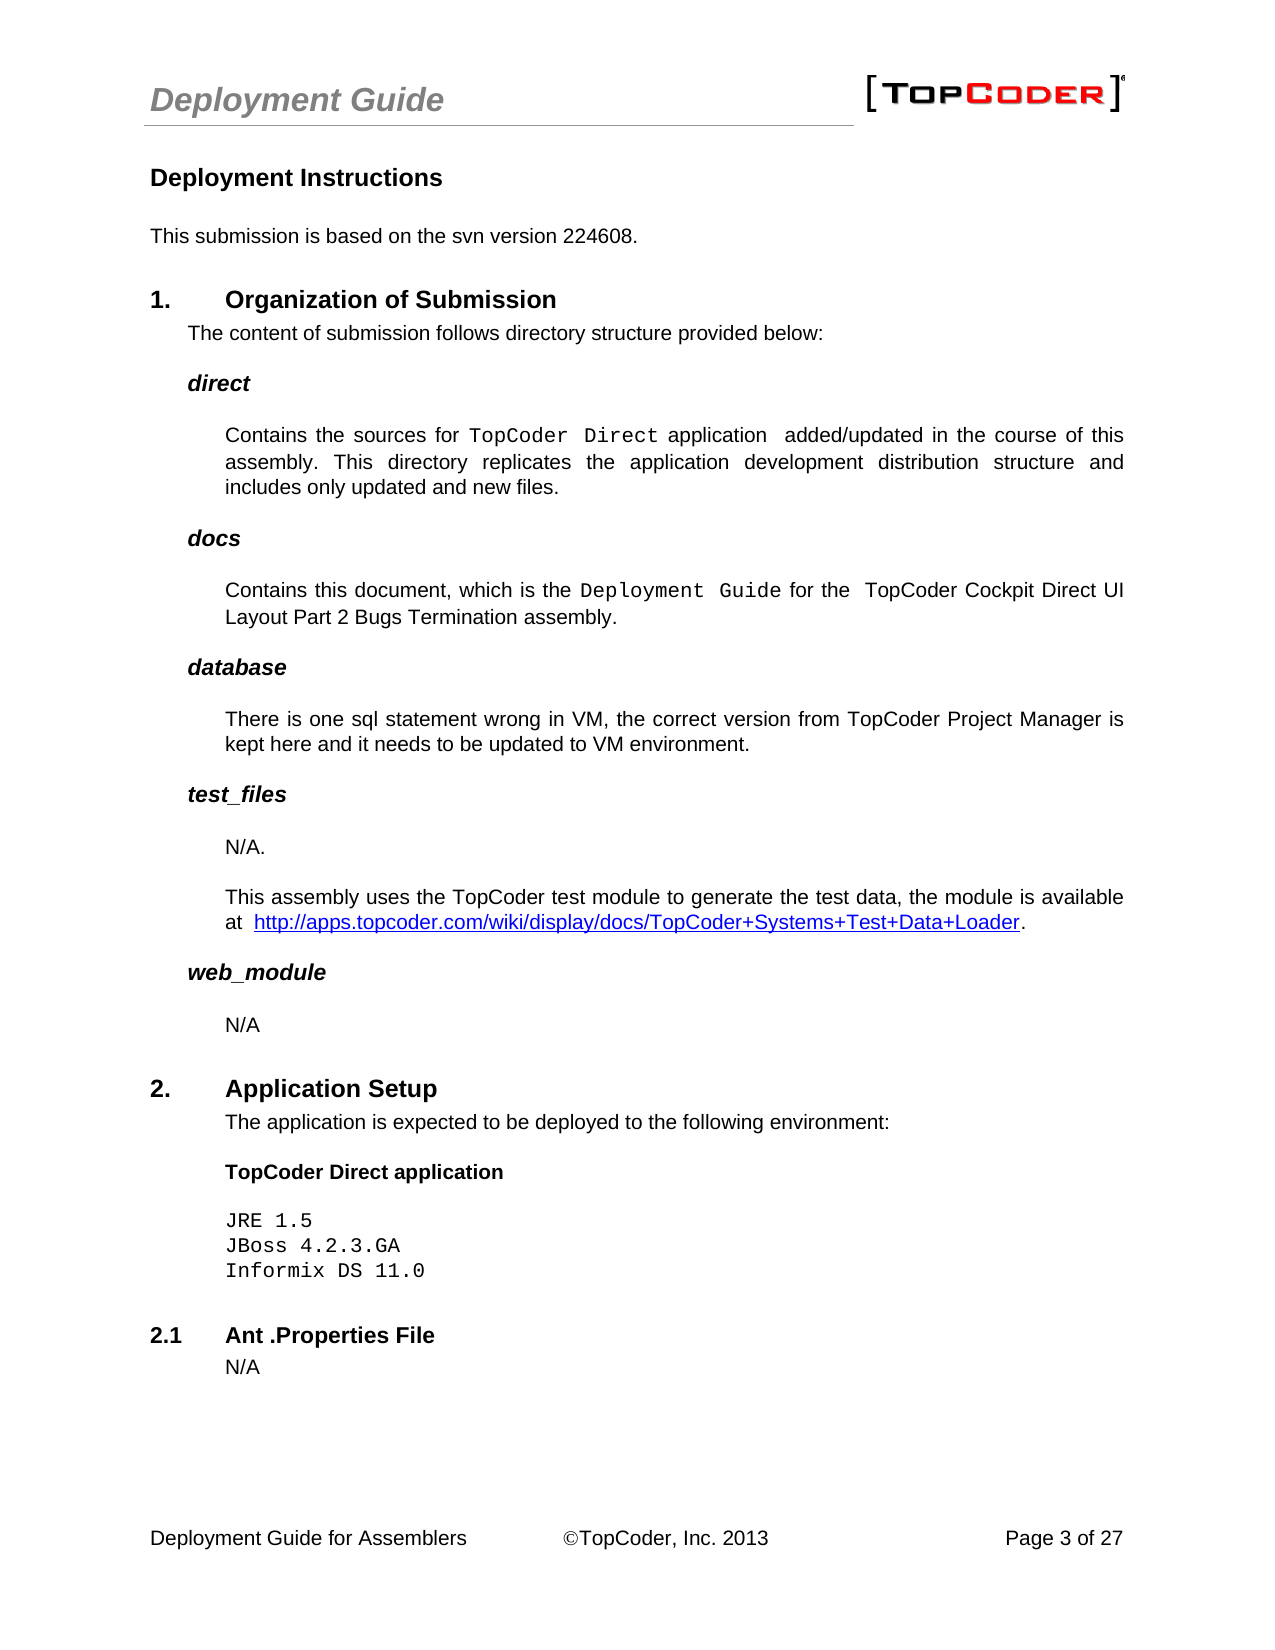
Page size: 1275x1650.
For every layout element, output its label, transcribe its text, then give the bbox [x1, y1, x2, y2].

text Contains the sources for TopCoder Direct application added/updated in the course of this assembly. This directory replicates the application development distribution structure and includes only updated and new files. [225, 423, 1125, 498]
text This submission is based on the svn version 224608. [150, 222, 1125, 247]
text N/A. [225, 834, 1125, 859]
subtitle Deployment Instructions [150, 162, 1125, 191]
text There is one sql statement wrong in VM, the correct version from TopCoder Project Manager is kept here and it needs to be updated to VM environment. [225, 706, 1125, 756]
text database [150, 653, 1125, 680]
text N/A [225, 1354, 1125, 1379]
text test_files [150, 781, 1125, 807]
text JRE 1.5 [225, 1209, 1125, 1234]
text TopCoder Direct application [225, 1159, 1125, 1184]
text direct [150, 370, 1125, 396]
subtitle Ant .Properties File [150, 1322, 1125, 1348]
text web_module [150, 959, 1125, 985]
text The content of submission follows directory structure provided below: [187, 320, 1125, 345]
text N/A [225, 1012, 1125, 1037]
picture [867, 75, 1125, 112]
subtitle Application Setup [150, 1074, 1125, 1103]
subtitle Organization of Submission [150, 285, 1125, 314]
text docs [150, 525, 1125, 551]
text The application is expected to be deployed to the following environment: [225, 1109, 1125, 1134]
text JBoss 4.2.3.GA [225, 1234, 1125, 1259]
text This assembly uses the TopCoder test module to generate the test data, the module is available at http://apps.topcoder.com/wiki/display/docs/TopCoder+Systems+Test+Data+Loader. [225, 884, 1125, 934]
text Contains this document, which is the Deployment Guide for the TopCoder Cockpit Direct UI Layout Part 2 Bugs Termination assembly. [225, 578, 1125, 628]
text Informix DS 11.0 [225, 1259, 1125, 1284]
